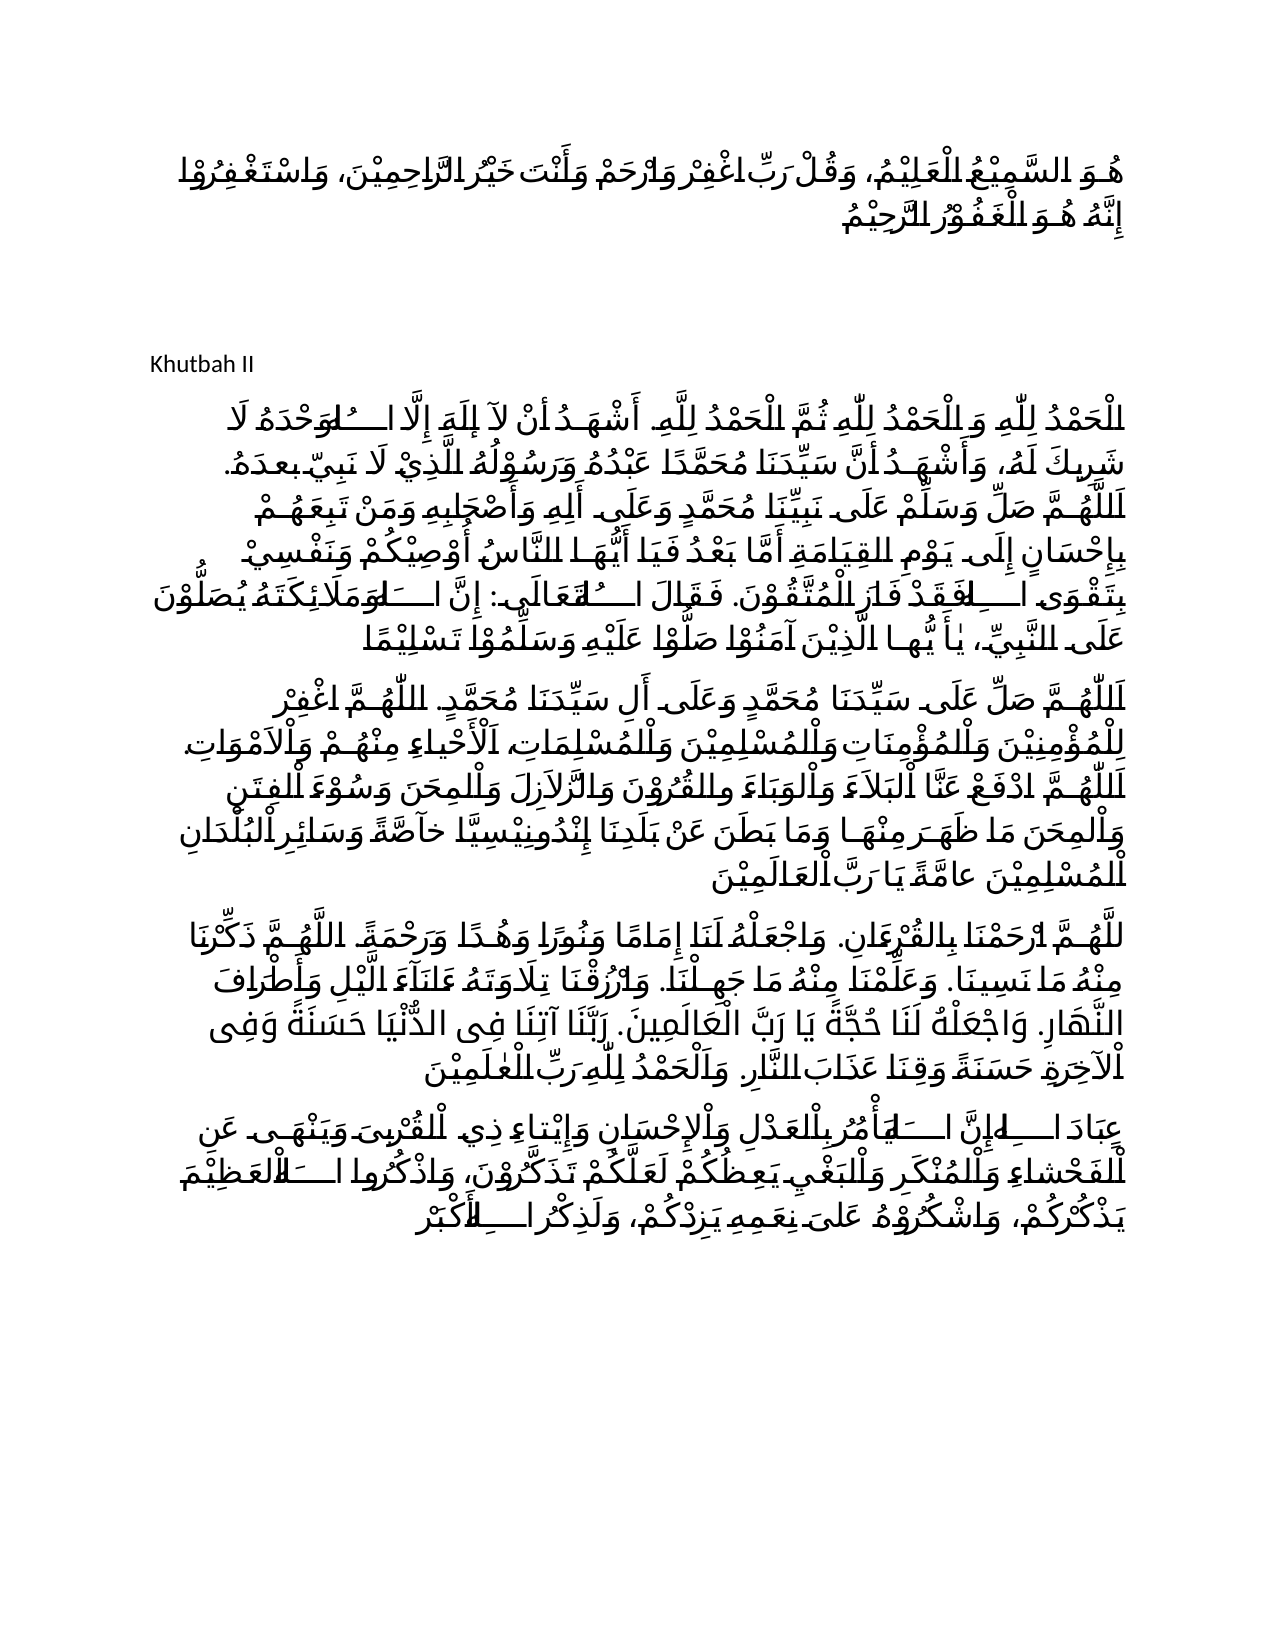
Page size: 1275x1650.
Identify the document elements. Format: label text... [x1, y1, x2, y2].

text الْحَمْدُ لِلّٰهِ وَ الْحَمْدُ لِلّٰهِ ثُمَّ الْحَمْدُ لِلَّهِ. أَشْهَدُ أنْ لآ إلَهَ إِلَّا اللهُ وَحْدَهُ لَا شَرِيكَ لَهُ، وَأَشْهَدُ أنَّ سَيِّدَنَا مُحَمَّدًا عَبْدُهُ وَرَسُوْلُهُ الَّذِيْ لَا نَبِيّ بعدَهُ. اَللَّهُمَّ صَلِّ وَسَلِّمْ عَلَى نَبِيِّنَا مُحَمَّدٍ وَعَلَى أَلِهِ وَأَصْحَابِهِ وَمَنْ تَبِعَهُمْ بِإِحْسَانٍ إِلَى يَوْمِ القِيَامَةِ أَمَّا بَعْدُ فَيَا أَيُّهَا النَّاسُ أُوْصِيْكُمْ وَنَفْسِيْ بِتَقْوَى اللهِ فَقَدْ فَازَ الْمُتَّقُوْنَ. فَقَالَ اللهُ تَعَالَى: إِنَّ اللهَ وَمَلَائِكَتَهُ يُصَلُّوْنَ عَلَى النَّبِيِّ، يٰأَ يُّها الَّذِيْنَ آمَنُوْا صَلُّوْا عَلَيْهِ وَسَلِّمُوْا تَسْلِيْمًا [150, 398, 1125, 658]
text Khutbah II [150, 348, 1125, 379]
text اَللّٰهُمَّ صَلِّ عَلَى سَيِّدَنَا مُحَمَّدٍ وَعَلَى أَلِ سَيِّدَنَا مُحَمَّدٍ. اللّٰهُمَّ اغْفِرْ لِلْمُؤْمِنِيْنَ وَاْلمُؤْمِنَاتِ وَاْلمُسْلِمِيْنَ وَاْلمُسْلِمَاتِ، اَلْأَحْياءِ مِنْهُمْ وَاْلاَمْوَاتِ. اَللّٰهُمَّ ادْفَعْ عَنَّا اْلبَلاَءَ وَاْلوَبَاءَ والقُرُوْنَ وَالزَّلاَزِلَ وَاْلمِحَنَ وَسُوْءَ اْلفِتَنِ وَاْلمِحَنَ مَا ظَهَرَ مِنْهَا وَمَا بَطَنَ عَنْ بَلَدِنَا إِنْدُونِيْسِيَّا خآصَّةً وَسَائِرِ اْلبُلْدَانِ اْلمُسْلِمِيْنَ عامَّةً يَا رَبَّ اْلعَالَمِيْنَ [150, 678, 1125, 895]
text عٍبَادَ اللهِ، إِنَّ اللهَ يَأْمُرُ بِاْلعَدْلِ وَاْلإِحْسَانِ وَإِيْتاءِ ذِي اْلقُرْبىَ وَيَنْهَى عَنِ اْلفَحْشاءِ وَاْلمُنْكَرِ وَاْلبَغْيِ يَعِظُكُمْ لَعَلَّكُمْ تَذَكَّرُوْنَ، وَاذْكُرُوا اللهَ اْلعَظِيْمَ يَذْكُرْكُمْ، وَاشْكُرُوْهُ عَلىَ نِعَمِهِ يَزِدْكُمْ، وَلَذِكْرُ اللهِ أَكْبَرْ [150, 1107, 1125, 1236]
text للَّهُمَّ ارْحَمْنَا بِالقُرْءَانِ. وَاجْعَلْهُ لَنَا إِمَامًا وَنُورًا وَهُدًا وَرَحْمَةً. اللَّهُمَّ ذَكِّرْنَا مِنْهُ مَا نَسِينَا. وَعَلِّمْنَا مِنْهُ مَا جَهِلْنَا. وَارْزُقْنَا تِلَاوَتَهُ ءَانَآءَ الَّيْلِ وَأَطْرَافَ النَّهَارِ. وَاجْعَلْهُ لَنَا حُجَّةً يَا رَبَّ الْعَالَمِينَ. رَبَّنَا آتِنَا فِى الدُّنْيَا حَسَنَةً وَفِى اْلآخِرَةِ حَسَنَةً وَقِنَا عَذَابَ النَّارِ. وَاَلْحَمْدُ لِلّٰهِ رَبِّ الْعٰلَمِيْنَ [150, 915, 1125, 1087]
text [150, 150, 1125, 235]
